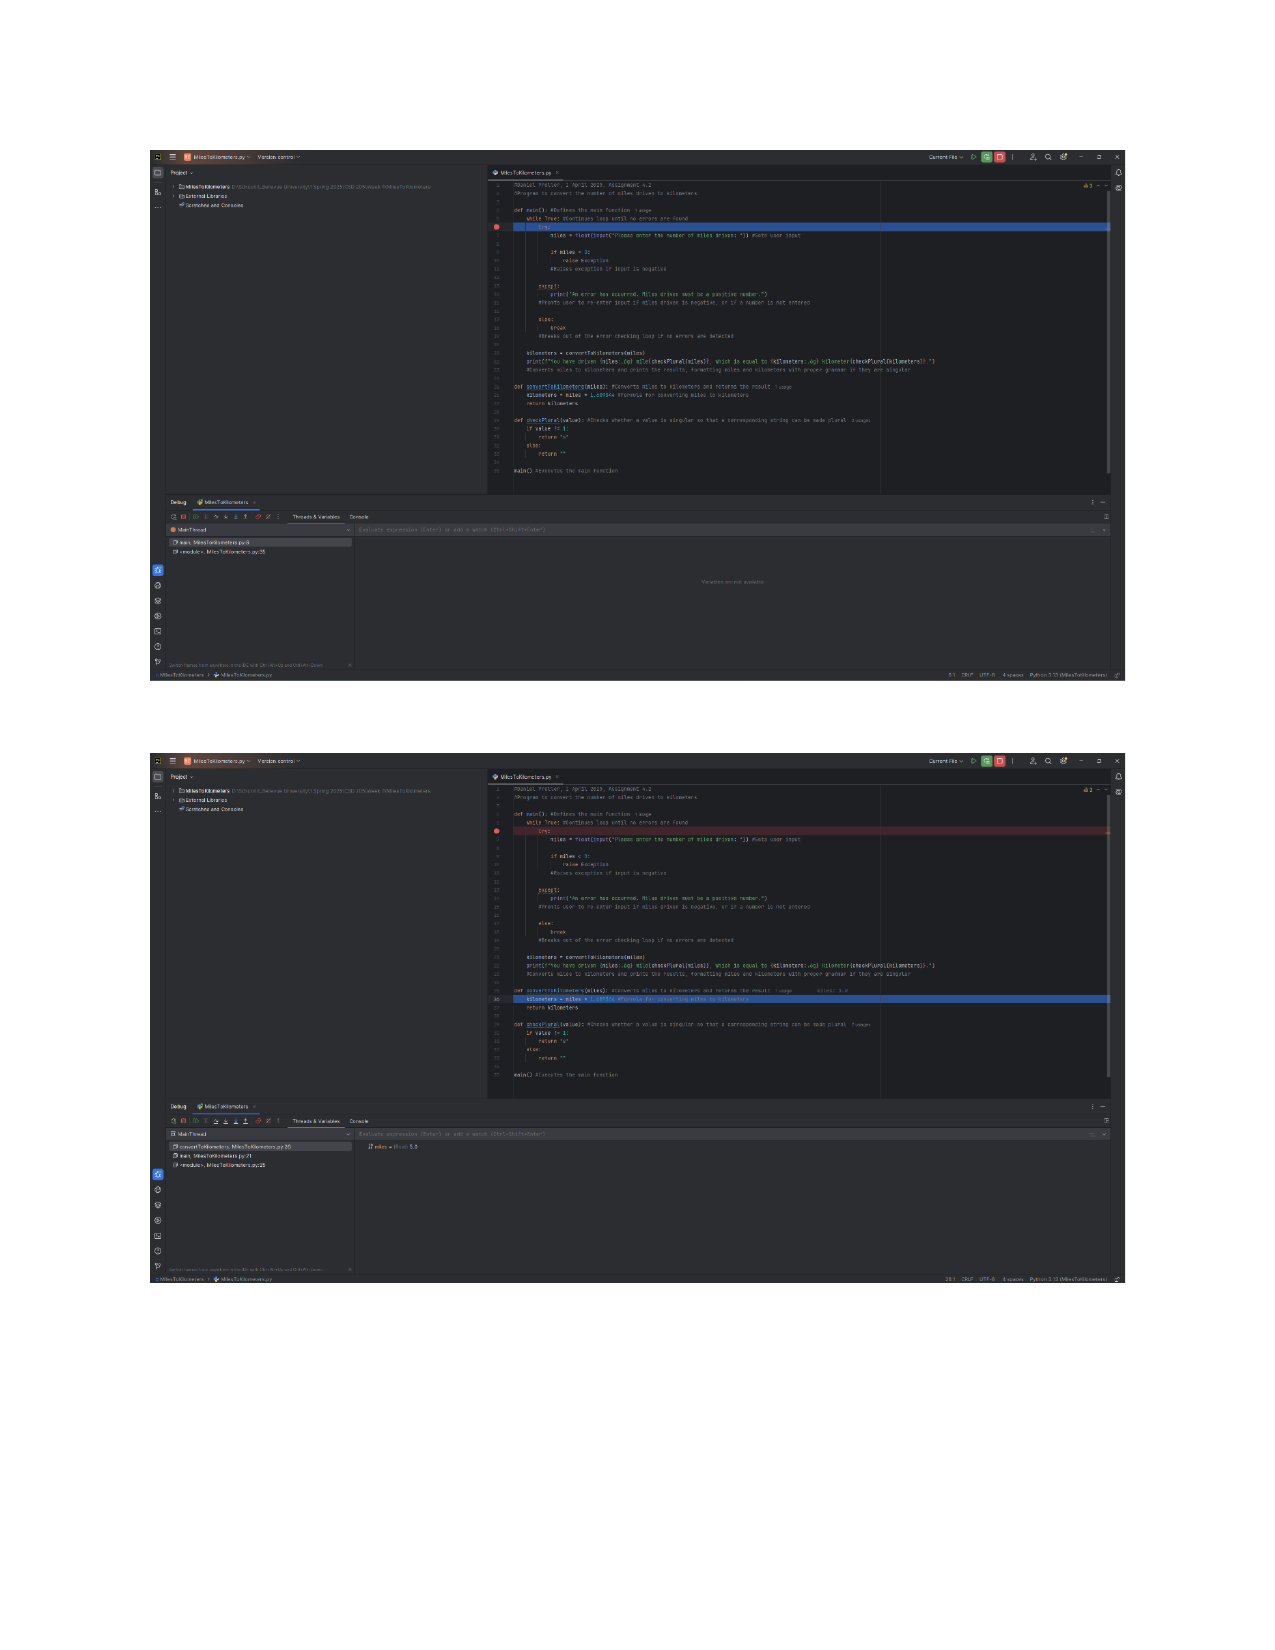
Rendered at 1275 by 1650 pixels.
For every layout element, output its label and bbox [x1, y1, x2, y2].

picture [150, 150, 1125, 681]
picture [150, 753, 1125, 1283]
